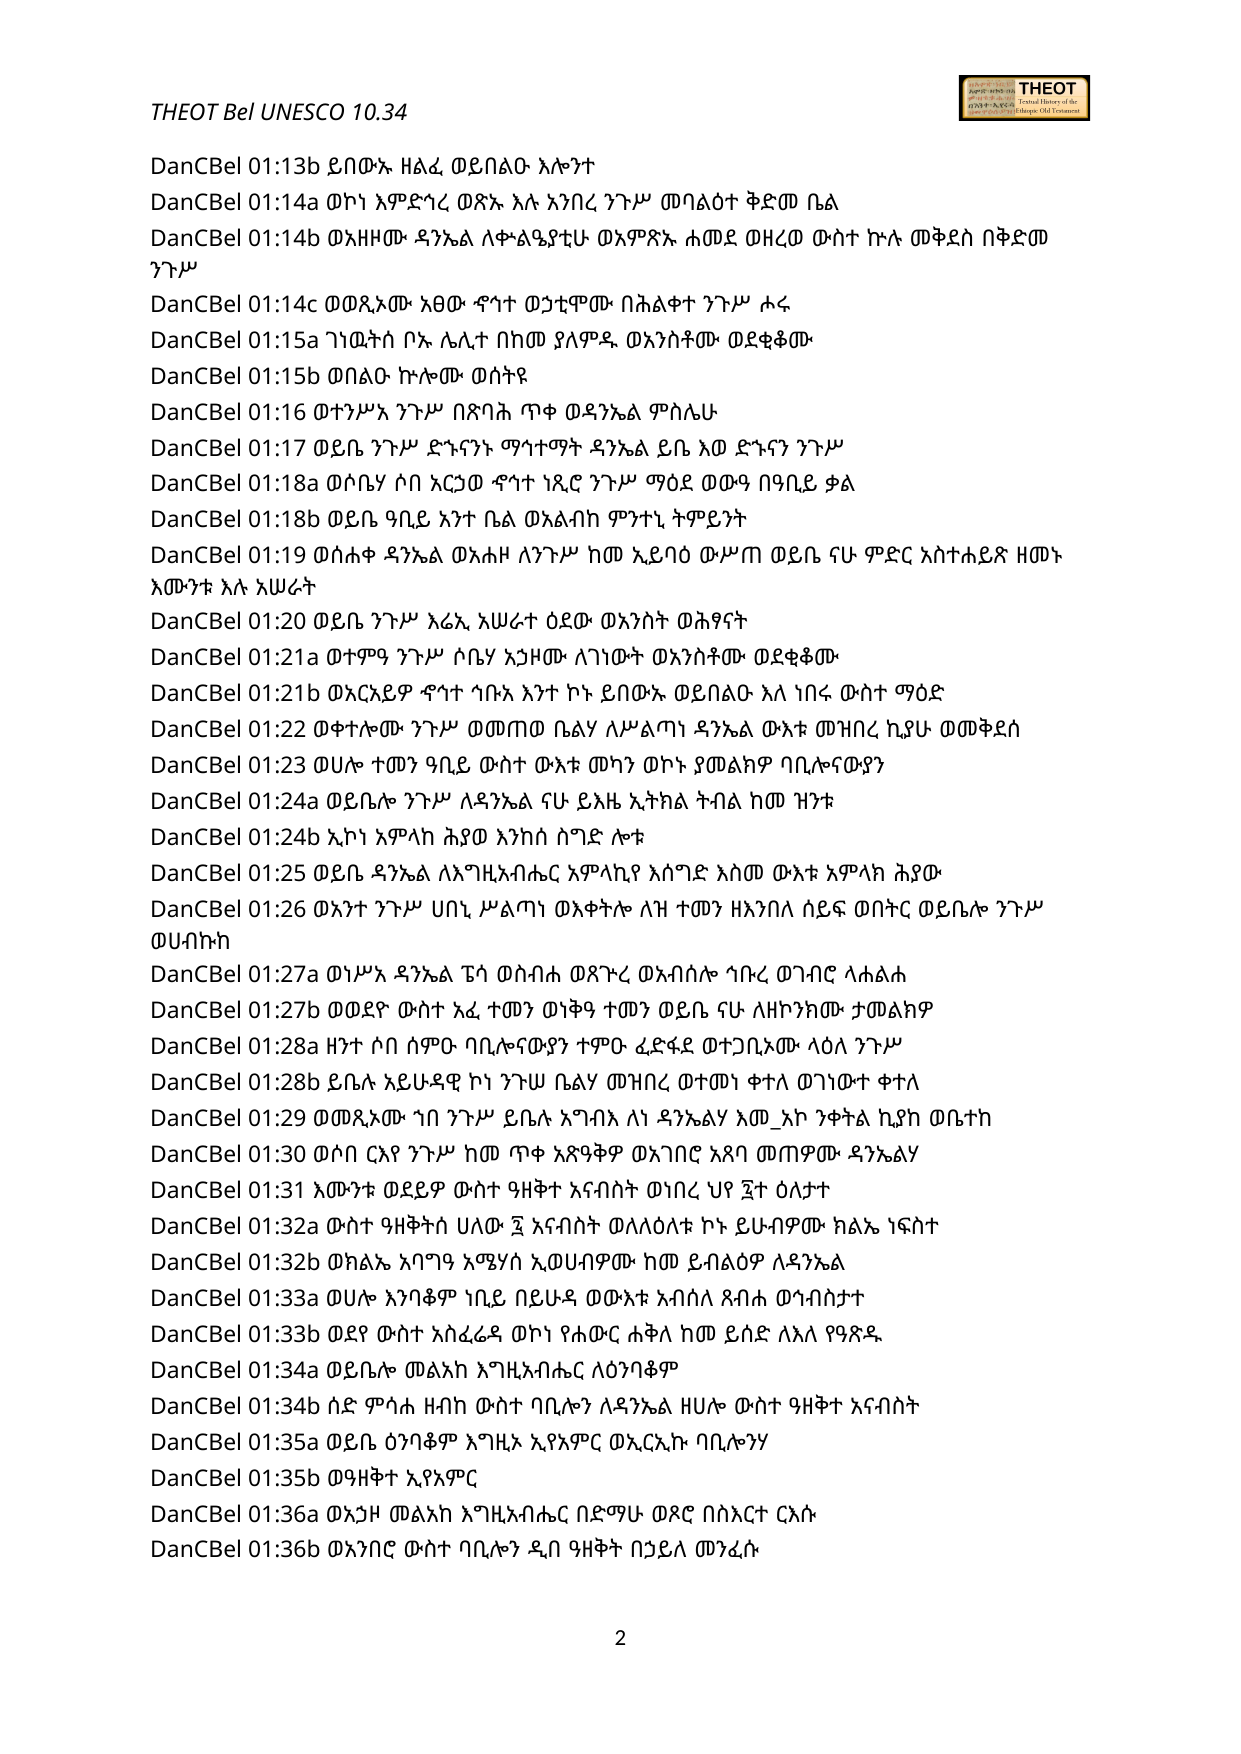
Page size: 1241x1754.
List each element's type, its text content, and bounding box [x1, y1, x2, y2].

picture [958, 75, 1091, 121]
text DanCBel 01:32a ውስተ ዓዘቅትሰ ሀለው ፯ አናብስት ወለለዕለቱ ኮኑ ይሁብዎሙ ክልኤ ነፍስተ [150, 1210, 1090, 1241]
text DanCBel 01:36b ወአንበሮ ውስተ ባቢሎን ዲበ ዓዘቅት በኃይለ መንፈሱ [150, 1533, 1090, 1565]
text DanCBel 01:13b ይበውኡ ዘልፈ ወይበልዑ እሎንተ [150, 150, 1090, 181]
text DanCBel 01:14c ወወጺኦሙ አፀው ኆኅተ ወኃቲሞሙ በሕልቀተ ንጉሥ ሖሩ [150, 288, 1090, 319]
text DanCBel 01:27b ወወደዮ ውስተ አፈ ተመን ወነቅዓ ተመን ወይቤ ናሁ ለዘኮንክሙ ታመልክዎ [150, 994, 1090, 1026]
text DanCBel 01:18a ወሶቤሃ ሶበ አርኃወ ኆኅተ ነጺሮ ንጉሥ ማዕደ ወውዓ በዓቢይ ቃል [150, 467, 1090, 499]
text DanCBel 01:31 እሙንቱ ወደይዎ ውስተ ዓዘቅተ አናብስት ወነበረ ህየ ፯ተ ዕለታተ [150, 1174, 1090, 1205]
text DanCBel 01:25 ወይቤ ዳንኤል ለእግዚአብሔር አምላኪየ እሰግድ እስመ ውእቱ አምላክ ሕያው [150, 857, 1090, 888]
text DanCBel 01:35a ወይቤ ዕንባቆም እግዚኦ ኢየአምር ወኢርኢኩ ባቢሎንሃ [150, 1426, 1090, 1457]
text DanCBel 01:14b ወአዘዞሙ ዳንኤል ለቍልዔያቲሁ ወአምጽኡ ሐመደ ወዘረወ ውስተ ኵሉ መቅደስ በቅድመ ንጉሥ [150, 222, 1090, 284]
text DanCBel 01:33b ወደየ ውስተ አስፈሬዳ ወኮነ የሐውር ሐቅለ ከመ ይሰድ ለእለ የዓጽዱ [150, 1318, 1090, 1349]
text DanCBel 01:28a ዘንተ ሶበ ሰምዑ ባቢሎናውያን ተምዑ ፈድፋደ ወተጋቢኦሙ ላዕለ ንጉሥ [150, 1030, 1090, 1062]
text DanCBel 01:27a ወነሥአ ዳንኤል ፔሳ ወስብሐ ወጸጕረ ወአብሰሎ ኅቡረ ወገብሮ ላሐልሐ [150, 958, 1090, 990]
text DanCBel 01:20 ወይቤ ንጉሥ እሬኢ አሠራተ ዕደው ወአንስት ወሕፃናት [150, 605, 1090, 636]
text DanCBel 01:21a ወተምዓ ንጉሥ ሶቤሃ አኃዞሙ ለገነውት ወአንስቶሙ ወደቂቆሙ [150, 641, 1090, 672]
text DanCBel 01:23 ወሀሎ ተመን ዓቢይ ውስተ ውእቱ መካን ወኮኑ ያመልክዎ ባቢሎናውያን [150, 749, 1090, 780]
text DanCBel 01:36a ወአኃዞ መልአከ እግዚአብሔር በድማሁ ወጾሮ በስእርተ ርእሱ [150, 1497, 1090, 1529]
text DanCBel 01:28b ይቤሉ አይሁዳዊ ኮነ ንጉሠ ቤልሃ መዝበረ ወተመነ ቀተለ ወገነውተ ቀተለ [150, 1066, 1090, 1097]
text DanCBel 01:15a ገነዉትሰ ቦኡ ሌሊተ በከመ ያለምዱ ወአንስቶሙ ወደቂቆሙ [150, 324, 1090, 355]
text DanCBel 01:35b ወዓዘቅተ ኢየአምር [150, 1462, 1090, 1493]
text DanCBel 01:30 ወሶበ ርእየ ንጉሥ ከመ ጥቀ አጽዓቅዎ ወአገበሮ አጸባ መጠዎሙ ዳንኤልሃ [150, 1138, 1090, 1169]
text DanCBel 01:26 ወአንተ ንጉሥ ሀበኒ ሥልጣነ ወእቀትሎ ለዝ ተመን ዘእንበለ ሰይፍ ወበትር ወይቤሎ ንጉሥ ወሀብኩከ [150, 893, 1090, 954]
text DanCBel 01:21b ወአርአይዎ ኆኅተ ኅቡአ እንተ ኮኑ ይበውኡ ወይበልዑ እለ ነበሩ ውስተ ማዕድ [150, 677, 1090, 708]
text DanCBel 01:24b ኢኮነ አምላከ ሕያወ እንከሰ ስግድ ሎቱ [150, 821, 1090, 852]
text DanCBel 01:33a ወሀሎ እንባቆም ነቢይ በይሁዳ ወውእቱ አብሰለ ጸብሐ ወኅብስታተ [150, 1282, 1090, 1313]
text DanCBel 01:32b ወክልኤ አባግዓ አሜሃሰ ኢወሀብዎሙ ከመ ይብልዕዎ ለዳንኤል [150, 1246, 1090, 1277]
text DanCBel 01:34a ወይቤሎ መልአከ እግዚአብሔር ለዕንባቆም [150, 1354, 1090, 1385]
text DanCBel 01:18b ወይቤ ዓቢይ አንተ ቤል ወአልብከ ምንተኒ ትምይንት [150, 503, 1090, 534]
text DanCBel 01:14a ወኮነ እምድኅረ ወጽኡ እሉ አንበረ ንጉሥ መባልዕተ ቅድመ ቤል [150, 186, 1090, 217]
text DanCBel 01:24a ወይቤሎ ንጉሥ ለዳንኤል ናሁ ይእዜ ኢትክል ትብል ከመ ዝንቱ [150, 785, 1090, 816]
text DanCBel 01:17 ወይቤ ንጉሥ ድኁናንኑ ማኅተማት ዳንኤል ይቤ እወ ድኁናን ንጉሥ [150, 431, 1090, 463]
text DanCBel 01:34b ሰድ ምሳሐ ዘብከ ውስተ ባቢሎን ለዳንኤል ዘሀሎ ውስተ ዓዘቅተ አናብስት [150, 1390, 1090, 1421]
text DanCBel 01:29 ወመጺኦሙ ኀበ ንጉሥ ይቤሉ አግብእ ለነ ዳንኤልሃ እመ_አኮ ንቀትል ኪያከ ወቤተከ [150, 1102, 1090, 1133]
text DanCBel 01:15b ወበልዑ ኵሎሙ ወሰትዩ [150, 359, 1090, 391]
text DanCBel 01:22 ወቀተሎሙ ንጉሥ ወመጠወ ቤልሃ ለሥልጣነ ዳንኤል ውእቱ መዝበረ ኪያሁ ወመቅደሰ [150, 713, 1090, 744]
text DanCBel 01:19 ወሰሐቀ ዳንኤል ወአሐዞ ለንጉሥ ከመ ኢይባዕ ውሥጠ ወይቤ ናሁ ምድር አስተሐይጽ ዘመኑ እሙንቱ እሉ አሠራት [150, 539, 1090, 601]
text DanCBel 01:16 ወተንሥአ ንጉሥ በጽባሕ ጥቀ ወዳንኤል ምስሌሁ [150, 396, 1090, 427]
